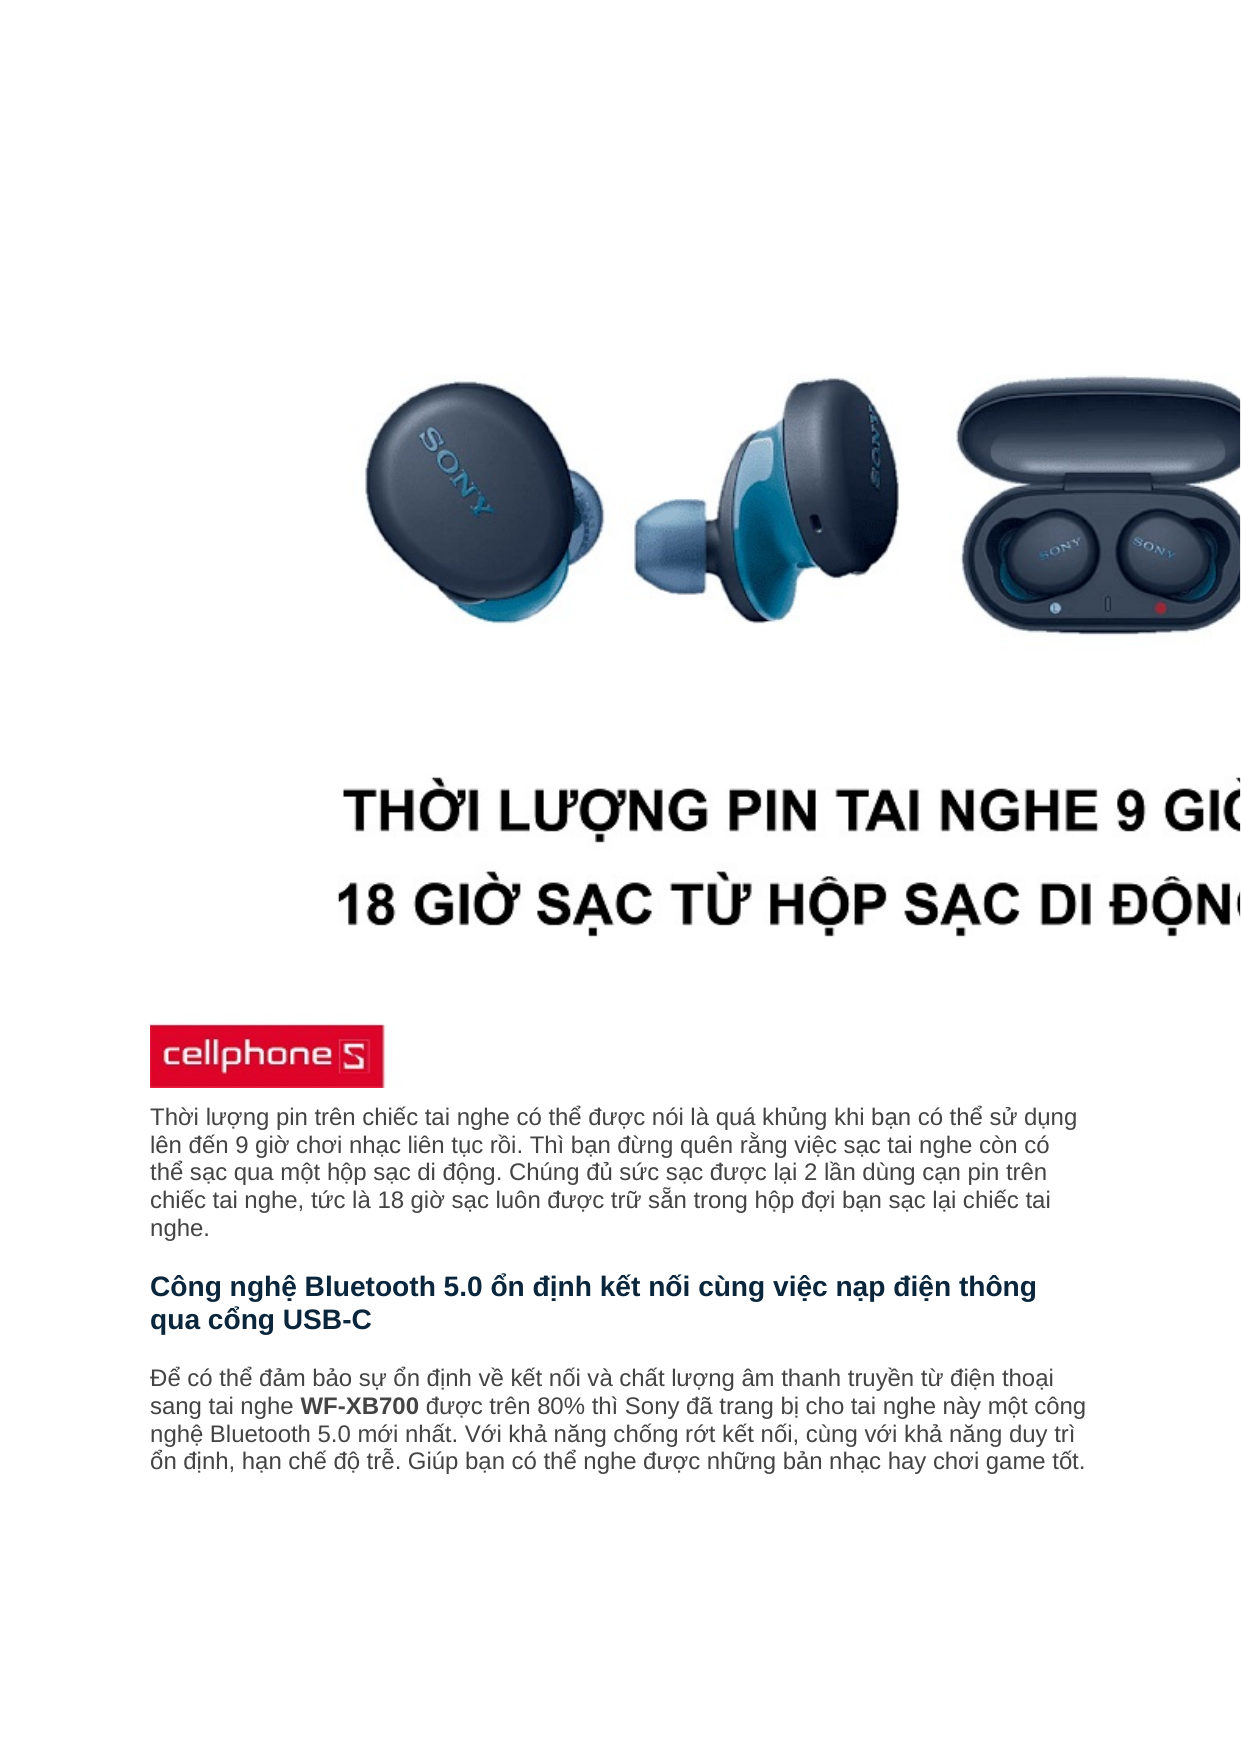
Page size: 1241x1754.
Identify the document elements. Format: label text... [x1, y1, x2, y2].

text Thời lượng pin trên chiếc tai nghe có thể được nói là quá khủng khi bạn có thể sử dụng lên đến 9 giờ chơi nhạc liên tục rồi. Thì bạn đừng quên rằng việc sạc tai nghe còn có thể sạc qua một hộp sạc di động. Chúng đủ sức sạc được lại 2 lần dùng cạn pin trên chiếc tai nghe, tức là 18 giờ sạc luôn được trữ sẵn trong hộp đợi bạn sạc lại chiếc tai nghe. [150, 1103, 1090, 1241]
text Để có thể đảm bảo sự ổn định về kết nối và chất lượng âm thanh truyền từ điện thoại sang tai nghe WF-XB700 được trên 80% thì Sony đã trang bị cho tai nghe này một công nghệ Bluetooth 5.0 mới nhất. Với khả năng chống rớt kết nối, cùng với khả năng duy trì ổn định, hạn chế độ trễ. Giúp bạn có thể nghe được những bản nhạc hay chơi game tốt. [150, 1364, 1090, 1475]
text Công nghệ Bluetooth 5.0 ổn định kết nối cùng việc nạp điện thông qua cổng USB-C [150, 1270, 1090, 1335]
picture [150, 150, 1241, 1088]
